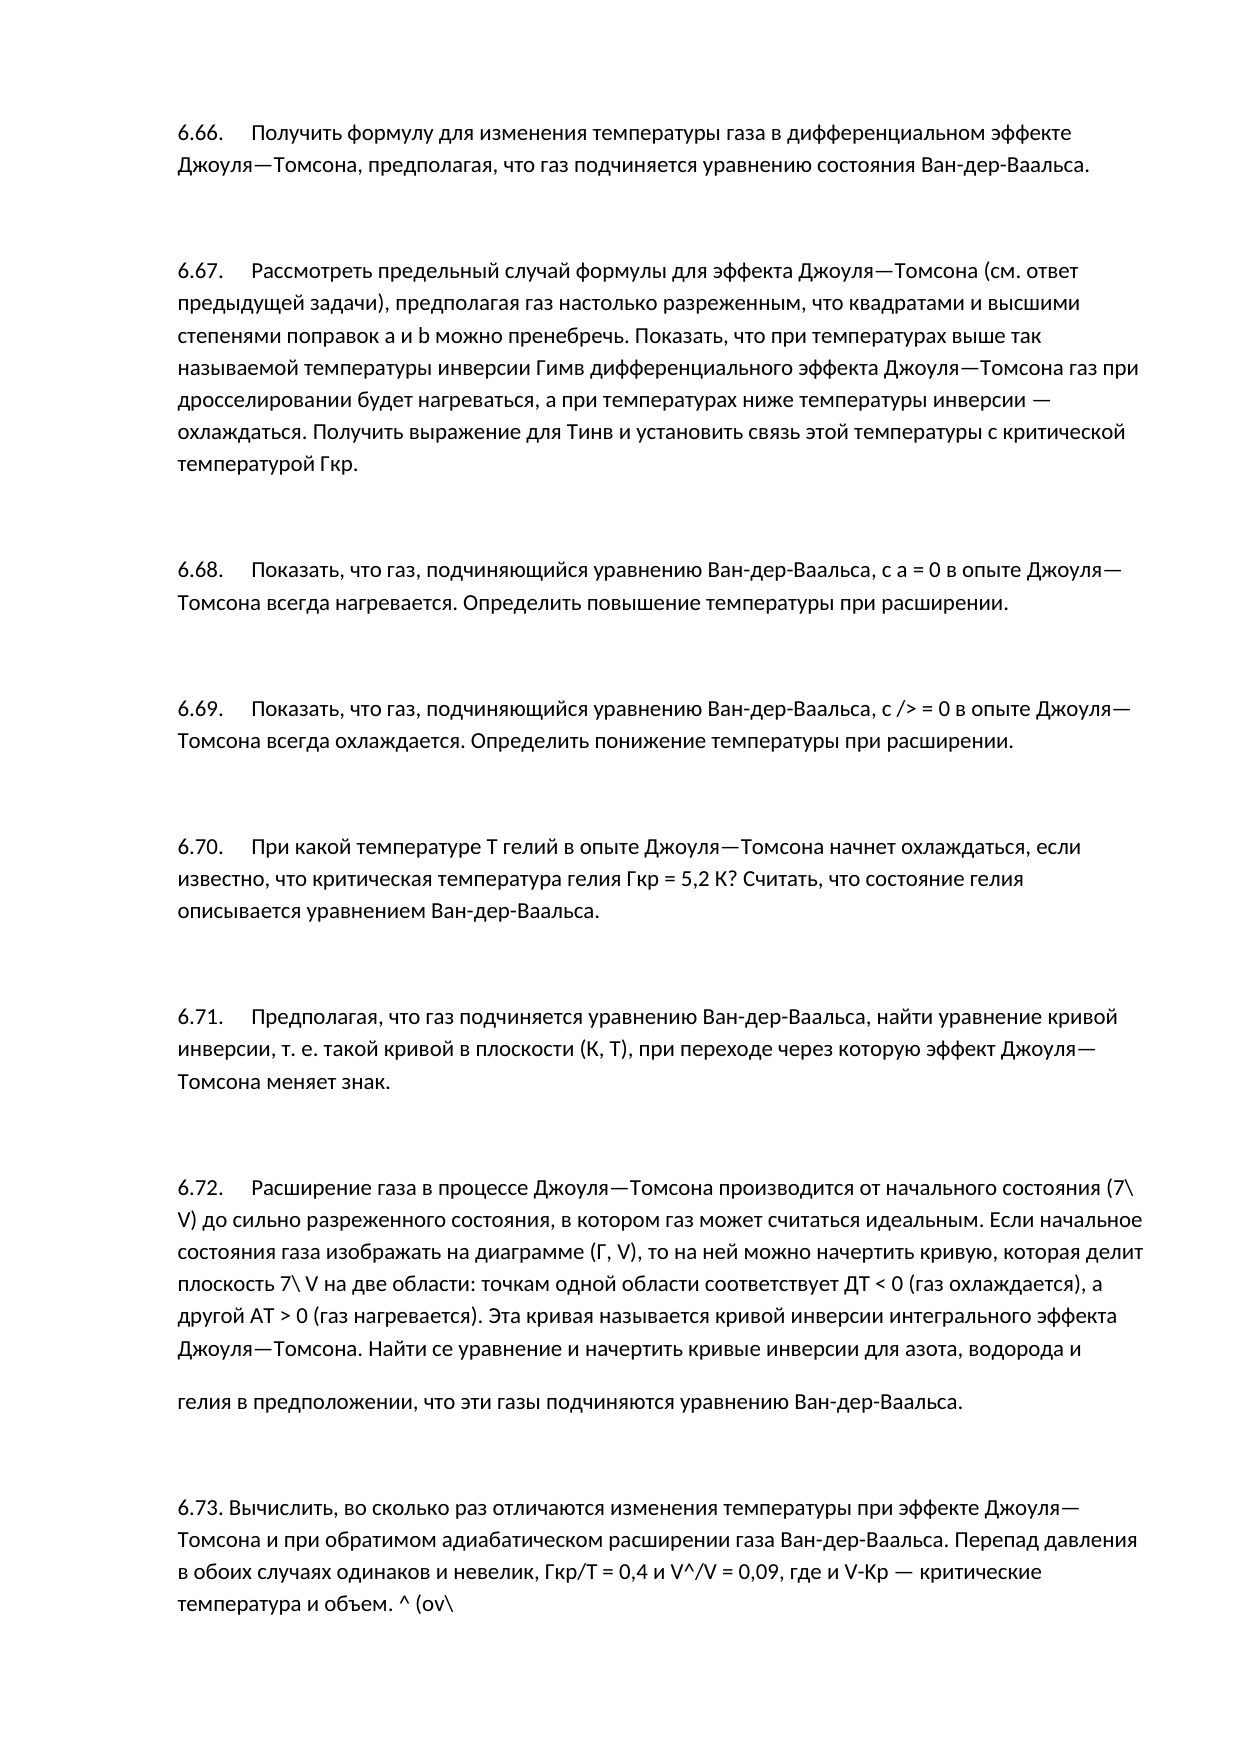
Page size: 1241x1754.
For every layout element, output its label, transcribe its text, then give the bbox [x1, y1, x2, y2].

text 6.66. Получить формулу для изменения температуры газа в дифференциальном эффекте Джоуля—Томсона, предполагая, что газ подчиняется уравнению состояния Ван-дер-Ваальса. [177, 118, 1152, 178]
text 6.72. Расширение газа в процессе Джоуля—Томсона производится от начального состояния (7\ V) до сильно разреженного состояния, в котором газ может считаться идеальным. Если начальное состояния газа изображать на диаграмме (Г, V), то на ней можно начертить кривую, которая делит плоскость 7\ V на две области: точкам одной области соответствует ДТ < 0 (газ охлаждается), а другой AT > 0 (газ нагревается). Эта кривая называется кривой инверсии интегрального эффекта Джоуля—Томсона. Найти се уравнение и начертить кривые инверсии для азота, водорода и [177, 1173, 1152, 1362]
text 6.68. Показать, что газ, подчиняющийся уравнению Ван-дер-Ваальса, с а = 0 в опыте Джоуля—Томсона всегда нагревается. Определить повышение температуры при расширении. [177, 556, 1152, 616]
text 6.69. Показать, что газ, подчиняющийся уравнению Ван-дер-Ваальса, с /> = 0 в опыте Джоуля—Томсона всегда охлаждается. Определить понижение температуры при расширении. [177, 694, 1152, 754]
text 6.71. Предполагая, что газ подчиняется уравнению Ван-дер-Ваальса, найти уравнение кривой инверсии, т. е. такой кривой в плоскости (К, Т), при переходе через которую эффект Джоуля— Томсона меняет знак. [177, 1002, 1152, 1095]
text гелия в предположении, что эти газы подчиняются уравнению Ван-дер-Ваальса. [177, 1387, 1152, 1415]
text 6.70. При какой температуре Т гелий в опыте Джоуля—Томсона начнет охлаждаться, если известно, что критическая температура гелия Гкр = 5,2 К? Считать, что состояние гелия описывается уравнением Ван-дер-Ваальса. [177, 832, 1152, 924]
text 6.67. Рассмотреть предельный случай формулы для эффекта Джоуля—Томсона (см. ответ предыдущей задачи), предполагая газ настолько разреженным, что квадратами и высшими степенями поправок а и b можно пренебречь. Показать, что при температурах выше так называемой температуры инверсии Гимв дифференциального эффекта Джоуля—Томсона газ при дросселировании будет нагреваться, а при температурах ниже температуры инверсии — охлаждаться. Получить выражение для Тинв и установить связь этой температуры с критической температурой Гкр. [177, 256, 1152, 477]
text 6.73. Вычислить, во сколько раз отличаются изменения температуры при эффекте Джоуля—Томсона и при обратимом адиабатическом расширении газа Ван-дер-Ваальса. Перепад давления в обоих случаях одинаков и невелик, Гкр/Т = 0,4 и V^/V = 0,09, где и V-Kp — критические температура и объем. ^ (ov\ [177, 1493, 1152, 1617]
